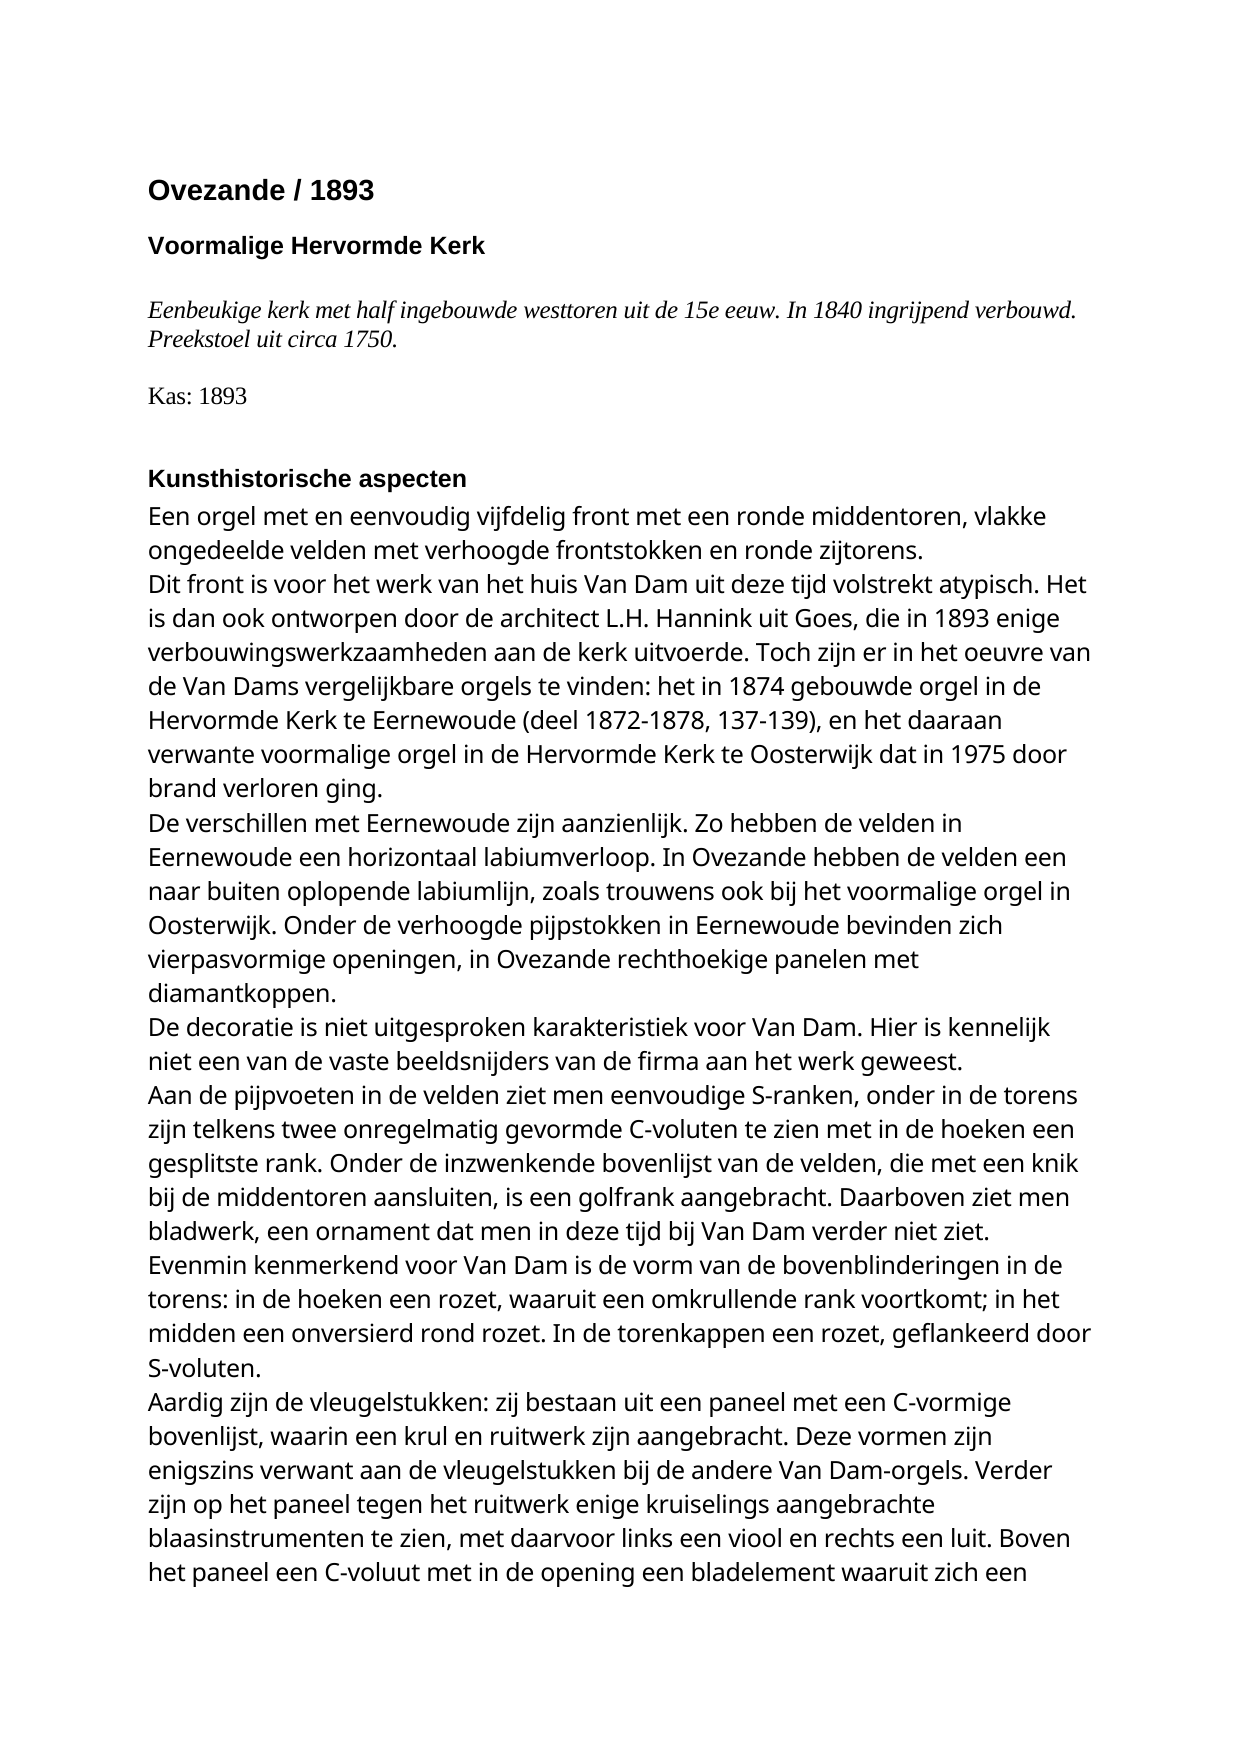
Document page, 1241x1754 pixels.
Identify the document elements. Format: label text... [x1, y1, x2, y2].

text De decoratie is niet uitgesproken karakteristiek voor Van Dam. Hier is kennelijk niet een van de vaste beeldsnijders van de firma aan het werk geweest. [148, 1009, 1093, 1078]
subtitle Ovezande / 1893 [148, 173, 1093, 206]
text De verschillen met Eernewoude zijn aanzienlijk. Zo hebben de velden in Eernewoude een horizontaal labiumverloop. In Ovezande hebben de velden een naar buiten oplopende labiumlijn, zoals trouwens ook bij het voormalige orgel in Oosterwijk. Onder de verhoogde pijpstokken in Eernewoude bevinden zich vierpasvormige openingen, in Ovezande rechthoekige panelen met diamantkoppen. [148, 805, 1093, 1009]
subtitle Voormalige Hervormde Kerk [148, 231, 1093, 260]
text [148, 1384, 1093, 1589]
text Kas: 1893 [148, 381, 1093, 410]
text Aan de pijpvoeten in de velden ziet men eenvoudige S-ranken, onder in de torens zijn telkens twee onregelmatig gevormde C-voluten te zien met in de hoeken een gesplitste rank. Onder de inzwenkende bovenlijst van de velden, die met een knik bij de middentoren aansluiten, is een golfrank aangebracht. Daarboven ziet men bladwerk, een ornament dat men in deze tijd bij Van Dam verder niet ziet. Evenmin kenmerkend voor Van Dam is de vorm van de bovenblinderingen in de torens: in de hoeken een rozet, waaruit een omkrullende rank voortkomt; in het midden een onversierd rond rozet. In de torenkappen een rozet, geflankeerd door S-voluten. [148, 1078, 1093, 1384]
text Eenbeukige kerk met half ingebouwde westtoren uit de 15e eeuw. In 1840 ingrijpend verbouwd. Preekstoel uit circa 1750. [148, 295, 1093, 352]
text Een orgel met en eenvoudig vijfdelig front met een ronde middentoren, vlakke ongedeelde velden met verhoogde frontstokken en ronde zijtorens. [148, 499, 1093, 567]
text Dit front is voor het werk van het huis Van Dam uit deze tijd volstrekt atypisch. Het is dan ook ontworpen door de architect L.H. Hannink uit Goes, die in 1893 enige verbouwingswerkzaamheden aan de kerk uitvoerde. Toch zijn er in het oeuvre van de Van Dams vergelijkbare orgels te vinden: het in 1874 gebouwde orgel in de Hervormde Kerk te Eernewoude (deel 1872-1878, 137-139), en het daaraan verwante voormalige orgel in de Hervormde Kerk te Oosterwijk dat in 1975 door brand verloren ging. [148, 567, 1093, 805]
subtitle Kunsthistorische aspecten [148, 464, 1093, 492]
